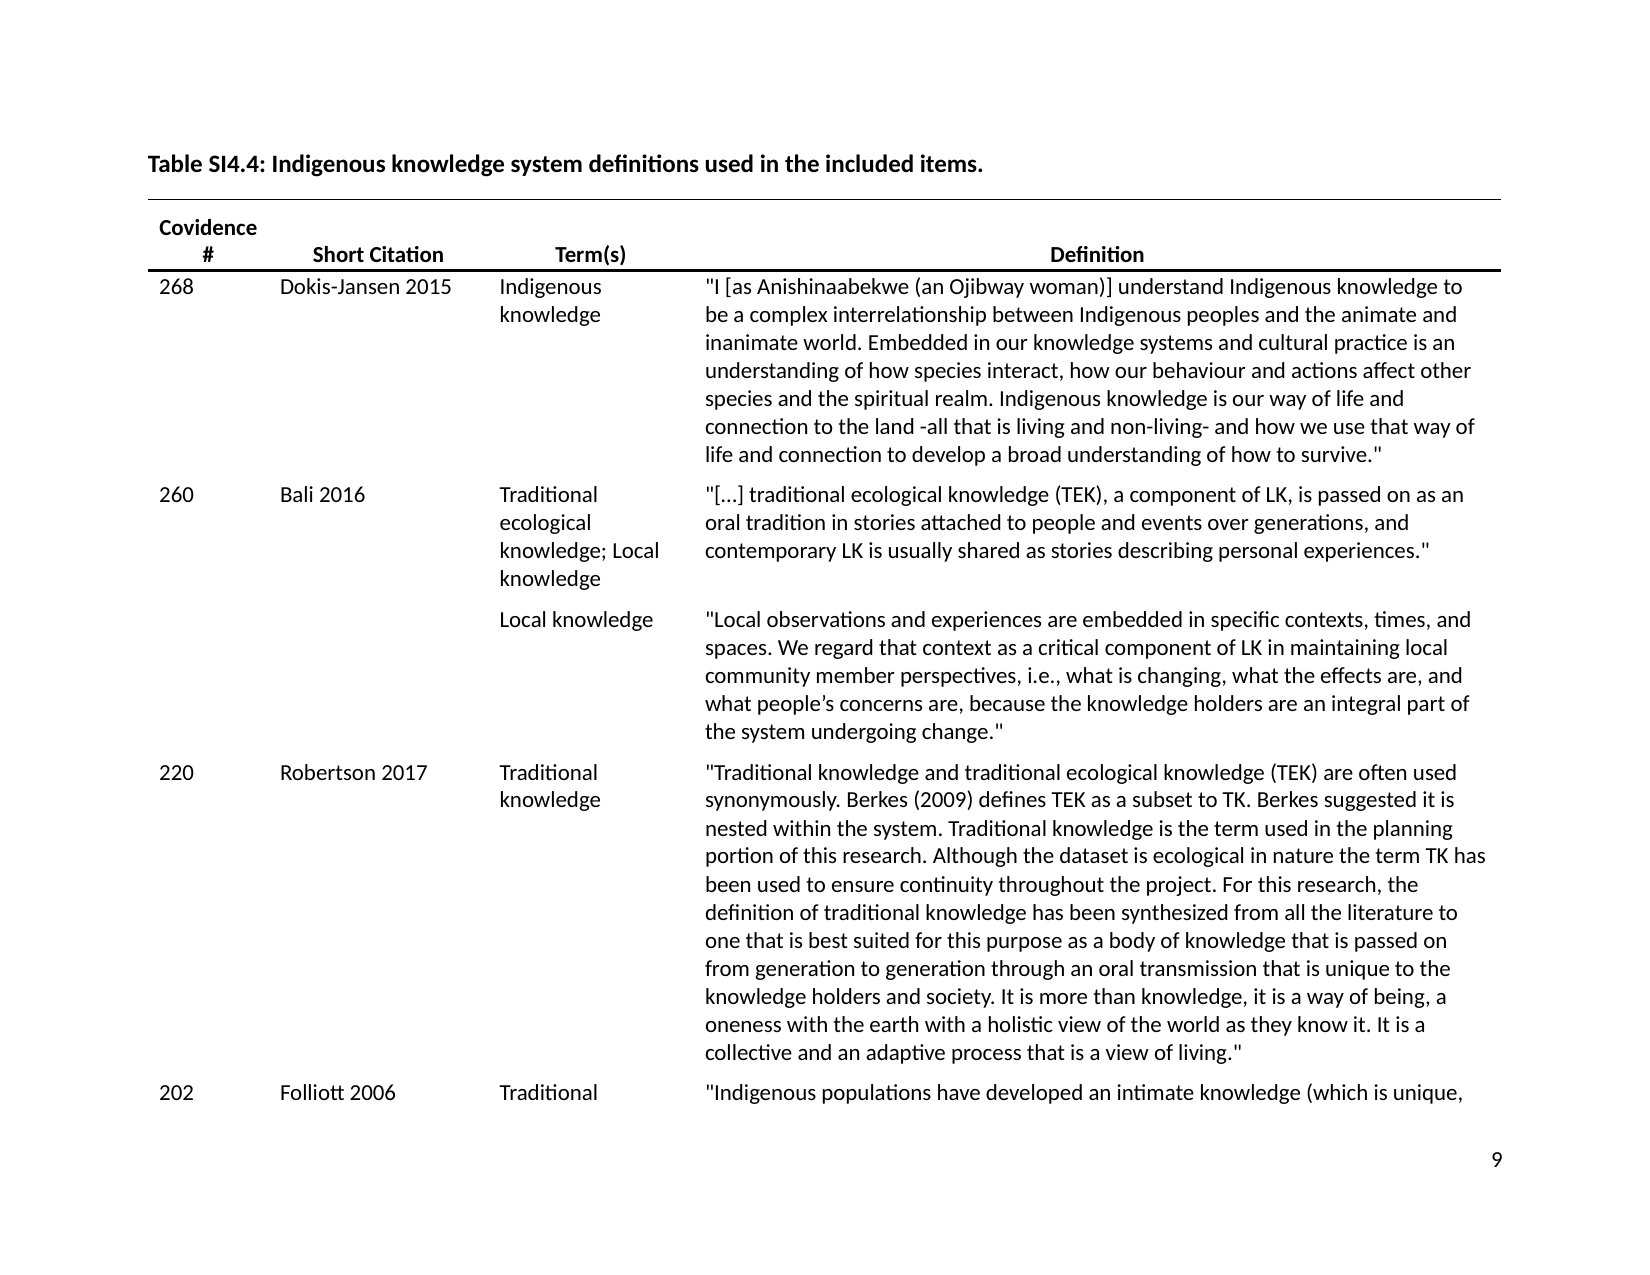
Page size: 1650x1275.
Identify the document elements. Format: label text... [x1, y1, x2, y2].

table_cell Bali 2016 [269, 480, 488, 758]
table_cell Indigenous knowledge [488, 272, 693, 480]
table_cell "Traditional knowledge and traditional ecological knowledge (TEK) are often used synonymously. Berkes (2009) defines TEK as a subset to TK. Berkes suggested it is nested within the system. Traditional knowledge is the term used in the planning portion of this research. Although the dataset is ecological in nature the term TK has been used to ensure continuity throughout the project. For this research, the definition of traditional knowledge has been synthesized from all the literature to one that is best suited for this purpose as a body of knowledge that is passed on from generation to generation through an oral transmission that is unique to the knowledge holders and society. It is more than knowledge, it is a way of being, a oneness with the earth with a holistic view of the world as they know it. It is a collective and an adaptive process that is a view of living." [694, 758, 1501, 1078]
table_header Covidence # [148, 200, 268, 269]
table_cell "[…] traditional ecological knowledge (TEK), a component of LK, is passed on as an oral tradition in stories attached to people and events over generations, and contemporary LK is usually shared as stories describing personal experiences." [694, 480, 1501, 605]
table_cell Local knowledge [488, 605, 693, 758]
table_cell "I [as Anishinaabekwe (an Ojibway woman)] understand Indigenous knowledge to be a complex interrelationship between Indigenous peoples and the animate and inanimate world. Embedded in our knowledge systems and cultural practice is an understanding of how species interact, how our behaviour and actions affect other species and the spiritual realm. Indigenous knowledge is our way of life and connection to the land -all that is living and non-living- and how we use that way of life and connection to develop a broad understanding of how to survive." [694, 272, 1501, 480]
table_cell 220 [148, 758, 268, 1078]
table_cell Dokis-Jansen 2015 [269, 272, 488, 480]
table_cell Traditional ecological knowledge [488, 1078, 693, 1106]
table_header Short Citation [269, 200, 488, 269]
table_cell 260 [148, 480, 268, 758]
table_cell 202 [148, 1078, 268, 1106]
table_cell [694, 1078, 1501, 1106]
table_cell Traditional ecological knowledge; Local knowledge [488, 480, 693, 605]
table_cell Robertson 2017 [269, 758, 488, 1078]
table_cell "Local observations and experiences are embedded in specific contexts, times, and spaces. We regard that context as a critical component of LK in maintaining local community member perspectives, i.e., what is changing, what the effects are, and what people’s concerns are, because the knowledge holders are an integral part of the system undergoing change." [694, 605, 1501, 758]
table_cell Traditional knowledge [488, 758, 693, 1078]
table_header Term(s) [488, 200, 693, 269]
text Table SI4.4: Indigenous knowledge system definitions used in the included items. [148, 148, 1502, 178]
table_header Definition [694, 200, 1501, 269]
table_cell 268 [148, 272, 268, 480]
table_cell Folliott 2006 [269, 1078, 488, 1106]
